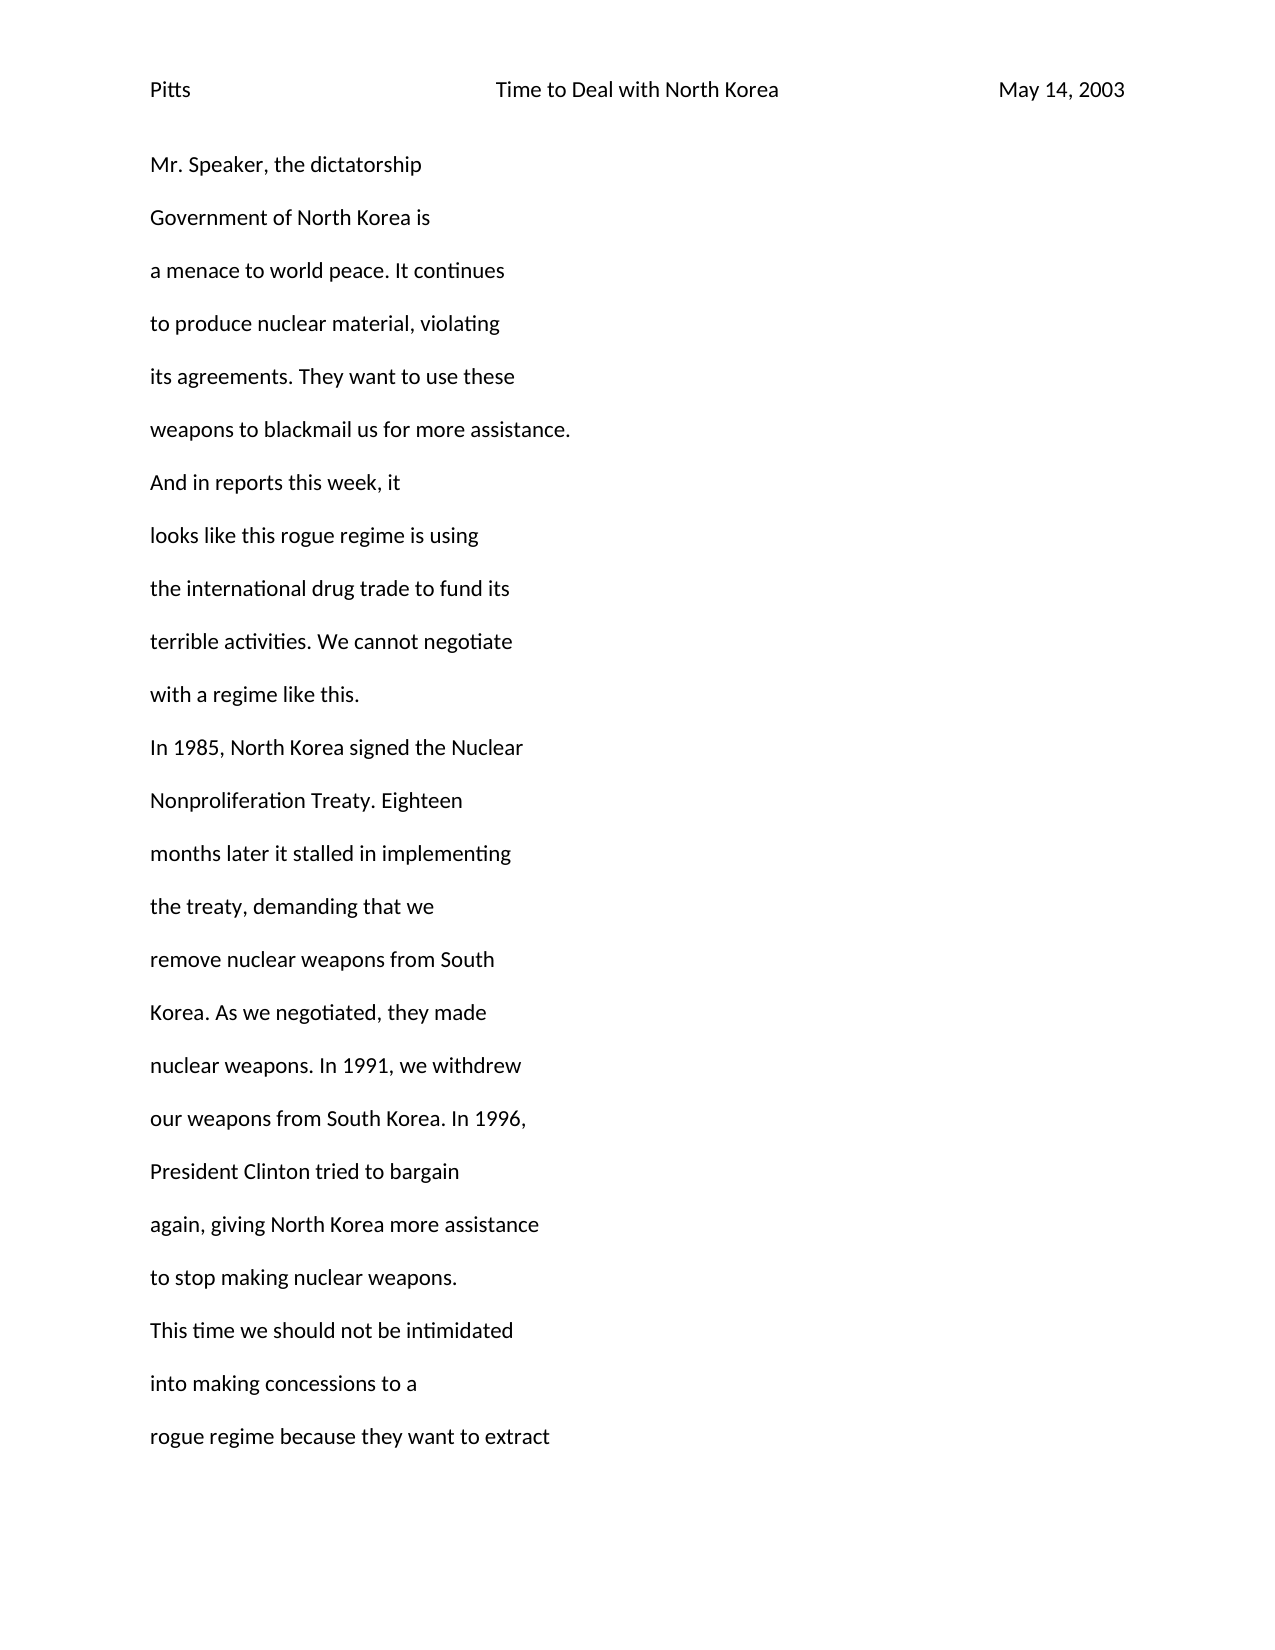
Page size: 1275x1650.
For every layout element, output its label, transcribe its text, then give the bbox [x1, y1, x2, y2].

text This time we should not be intimidated [150, 1316, 1125, 1344]
text rogue regime because they want to extract [150, 1422, 1125, 1451]
text nuclear weapons. In 1991, we withdrew [150, 1051, 1125, 1079]
text its agreements. They want to use these [150, 362, 1125, 390]
text Nonproliferation Treaty. Eighteen [150, 786, 1125, 814]
text with a regime like this. [150, 680, 1125, 708]
text months later it stalled in implementing [150, 839, 1125, 867]
text to stop making nuclear weapons. [150, 1263, 1125, 1291]
text the international drug trade to fund its [150, 574, 1125, 602]
text Mr. Speaker, the dictatorship [150, 150, 1125, 178]
text looks like this rogue regime is using [150, 521, 1125, 549]
text And in reports this week, it [150, 468, 1125, 496]
text terrible activities. We cannot negotiate [150, 627, 1125, 655]
text Government of North Korea is [150, 203, 1125, 231]
text Korea. As we negotiated, they made [150, 998, 1125, 1026]
text our weapons from South Korea. In 1996, [150, 1104, 1125, 1132]
text remove nuclear weapons from South [150, 945, 1125, 973]
text a menace to world peace. It continues [150, 256, 1125, 284]
text to produce nuclear material, violating [150, 309, 1125, 337]
text In 1985, North Korea signed the Nuclear [150, 733, 1125, 761]
text President Clinton tried to bargain [150, 1157, 1125, 1185]
text weapons to blackmail us for more assistance. [150, 415, 1125, 443]
text the treaty, demanding that we [150, 892, 1125, 920]
text into making concessions to a [150, 1369, 1125, 1397]
text again, giving North Korea more assistance [150, 1210, 1125, 1238]
